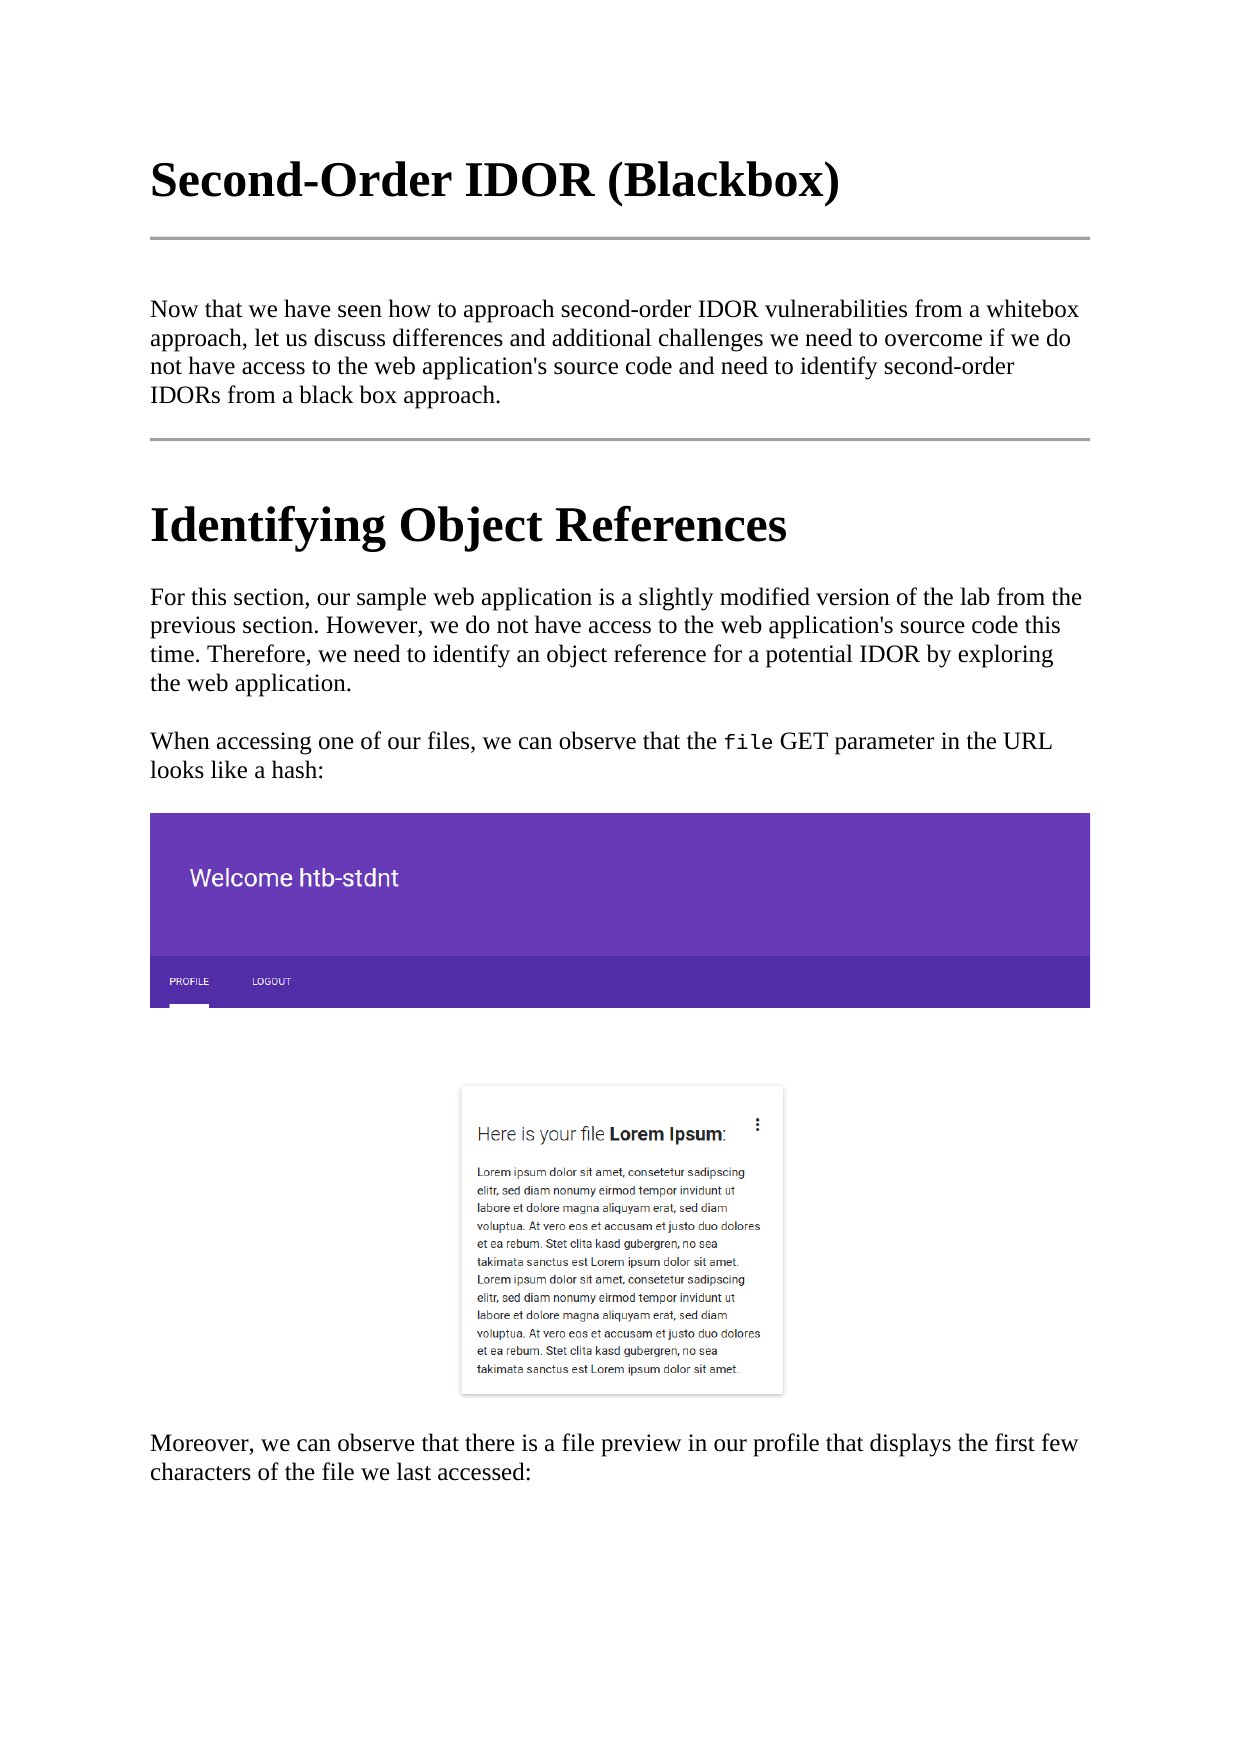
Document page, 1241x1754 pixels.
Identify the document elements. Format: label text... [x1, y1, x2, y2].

text Moreover, we can observe that there is a file preview in our profile that displays the first few characters of the file we last accessed: [150, 1428, 1090, 1485]
picture [150, 813, 1091, 1399]
text When accessing one of our files, we can observe that the file GET parameter in the URL looks like a hash: [150, 726, 1090, 784]
text Now that we have seen how to approach second-order IDOR vulnerabilities from a whitebox approach, let us discuss differences and additional challenges we need to overcome if we do not have access to the web application's source code and need to identify second-order IDORs from a black box approach. [150, 294, 1090, 409]
text Second-Order IDOR (Blackbox) [150, 150, 1090, 207]
text For this section, our sample web application is a slightly modified version of the lab from the previous section. However, we do not have access to the web application's source code this time. Therefore, we need to identify an object reference for a potential IDOR by exploring the web application. [150, 582, 1090, 697]
text Identifying Object References [150, 495, 1090, 553]
